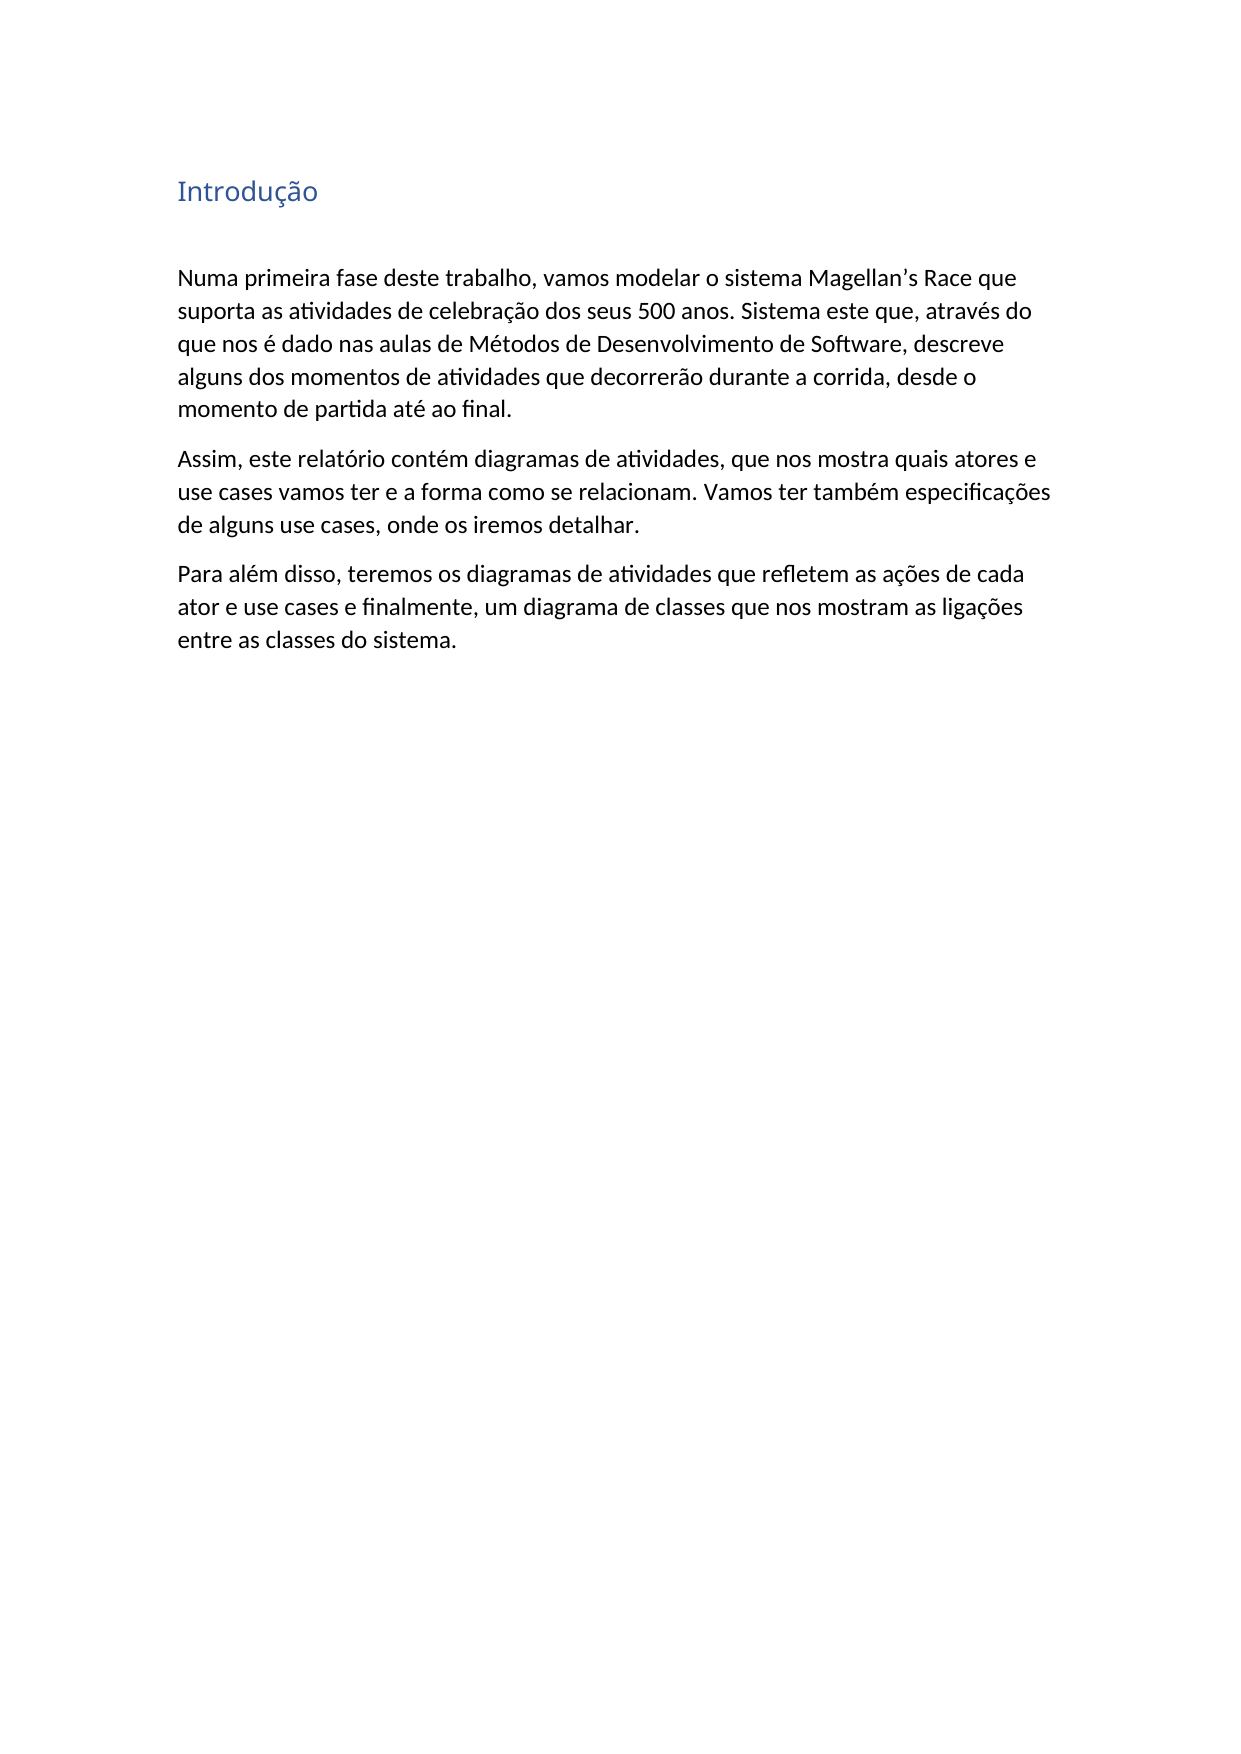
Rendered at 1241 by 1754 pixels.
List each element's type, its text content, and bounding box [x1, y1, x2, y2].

text Assim, este relatório contém diagramas de atividades, que nos mostra quais atores e use cases vamos ter e a forma como se relacionam. Vamos ter também especificações de alguns use cases, onde os iremos detalhar. [177, 443, 1063, 539]
text Para além disso, teremos os diagramas de atividades que refletem as ações de cada ator e use cases e finalmente, um diagrama de classes que nos mostram as ligações entre as classes do sistema. [177, 559, 1063, 655]
text Numa primeira fase deste trabalho, vamos modelar o sistema Magellan’s Race que suporta as atividades de celebração dos seus 500 anos. Sistema este que, através do que nos é dado nas aulas de Métodos de Desenvolvimento de Software, descreve alguns dos momentos de atividades que decorrerão durante a corrida, desde o momento de partida até ao final. [177, 262, 1063, 424]
subtitle Introdução [177, 173, 1063, 209]
